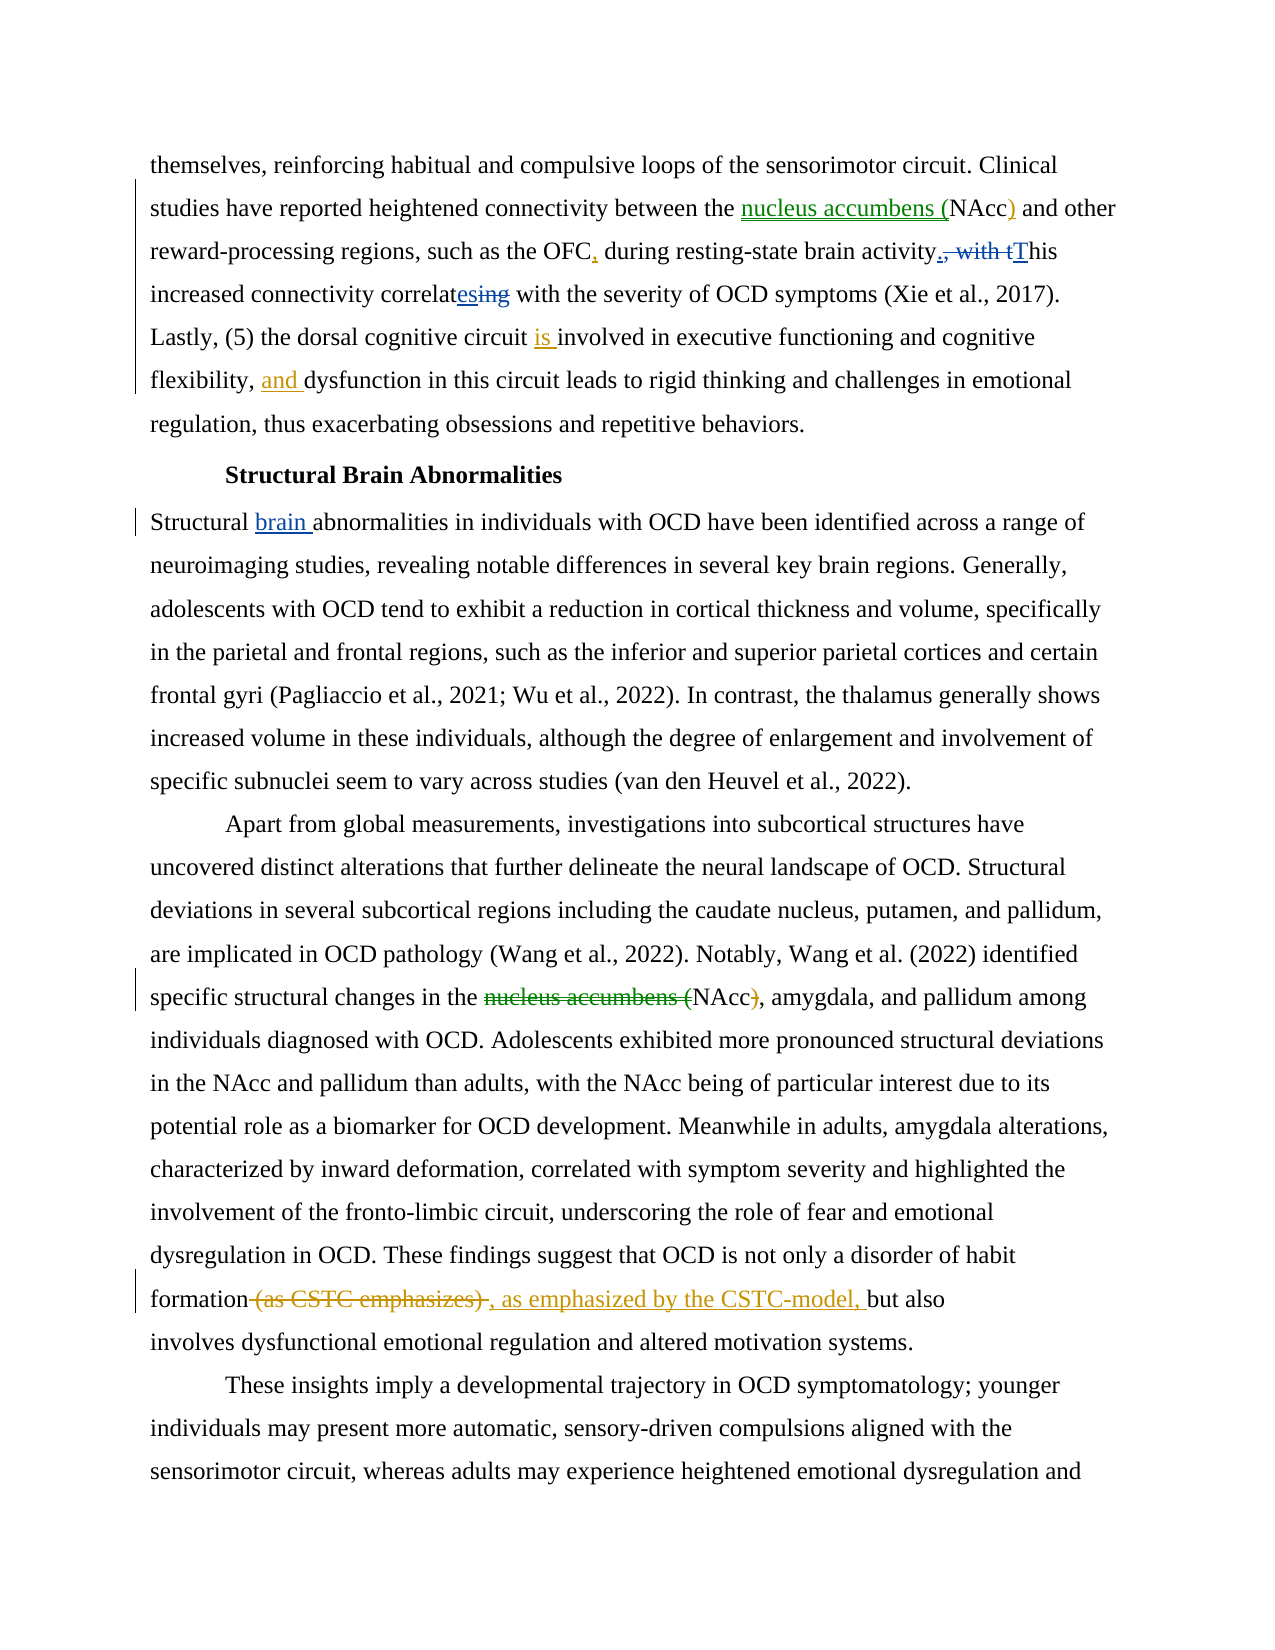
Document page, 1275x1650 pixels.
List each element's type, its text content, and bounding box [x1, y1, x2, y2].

text Structural abnormalities in individuals with OCD have been identified across a range of neuroimaging studies, revealing notable differences in several key brain regions. Generally, adolescents with OCD tend to exhibit a reduction in cortical thickness and volume, specifically in the parietal and frontal regions, such as the inferior and superior parietal cortices and certain frontal gyri (Pagliaccio et al., 2021; Wu et al., 2022). In contrast, the thalamus generally shows increased volume in these individuals, although the degree of enlargement and involvement of specific subnuclei seem to vary across studies (van den Heuvel et al., 2022). [150, 507, 1125, 795]
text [150, 1370, 1125, 1485]
text Structural Brain Abnormalities [225, 460, 1125, 489]
text Apart from global measurements, investigations into subcortical structures have uncovered distinct alterations that further delineate the neural landscape of OCD. Structural deviations in several subcortical regions including the caudate nucleus, putamen, and pallidum, are implicated in OCD pathology (Wang et al., 2022). Notably, Wang et al. (2022) identified specific structural changes in the NAcc, amygdala, and pallidum among individuals diagnosed with OCD. Adolescents exhibited more pronounced structural deviations in the NAcc and pallidum than adults, with the NAcc being of particular interest due to its potential role as a biomarker for OCD development. Meanwhile in adults, amygdala alterations, characterized by inward deformation, correlated with symptom severity and highlighted the involvement of the fronto-limbic circuit, underscoring the role of fear and emotional dysregulation in OCD. These findings suggest that OCD is not only a disorder of habit formationbut also involves dysfunctional emotional regulation and altered motivation systems. [150, 809, 1125, 1356]
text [150, 150, 1125, 437]
